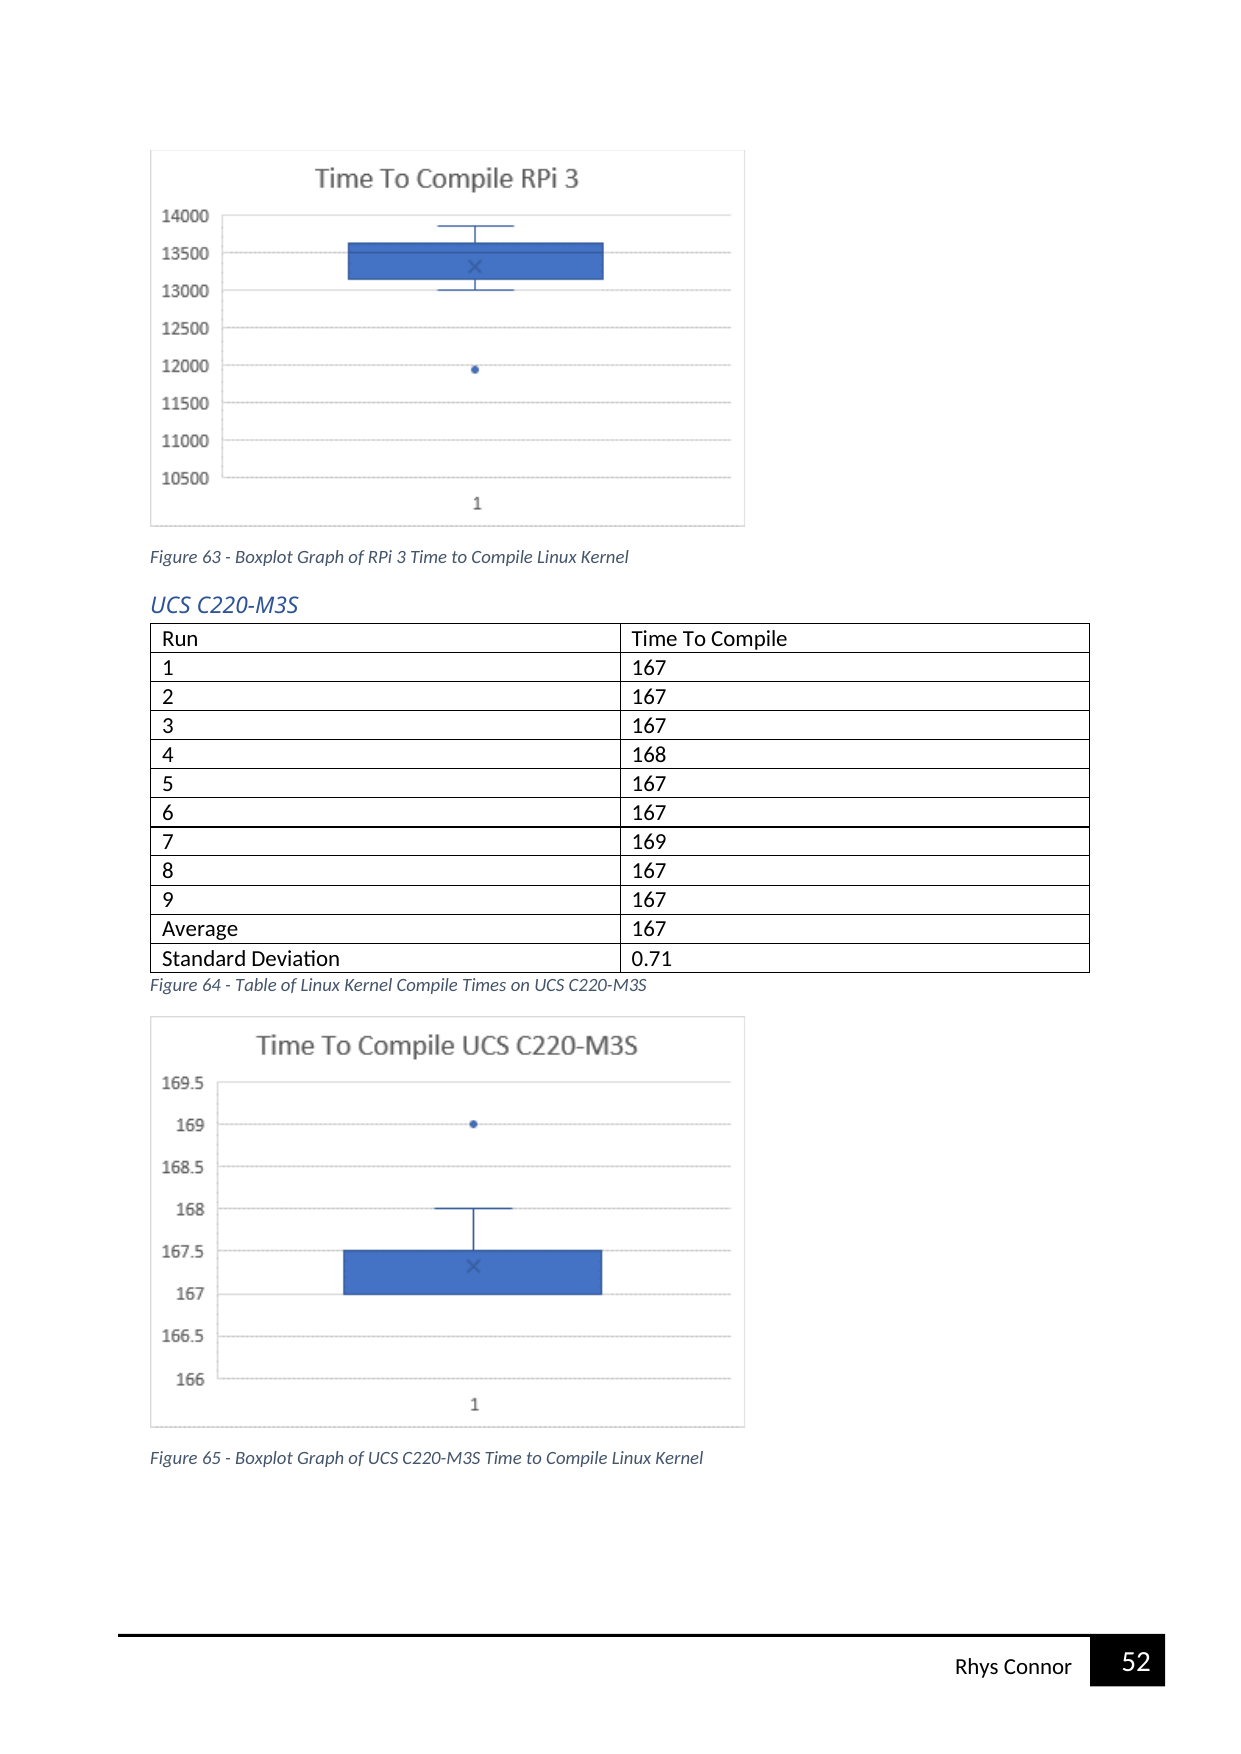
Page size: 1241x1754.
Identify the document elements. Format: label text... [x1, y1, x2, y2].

table_cell 167 [621, 856, 1089, 884]
table_cell 167 [621, 798, 1089, 826]
table_cell 6 [151, 798, 620, 826]
table_cell Average [151, 915, 620, 943]
table_cell 167 [621, 711, 1089, 739]
table_cell 1 [151, 653, 620, 681]
table_cell 3 [151, 711, 620, 739]
table_cell 169 [621, 828, 1089, 855]
table_cell Standard Deviation [151, 944, 620, 972]
table_cell 167 [621, 915, 1089, 943]
table_cell 8 [151, 856, 620, 884]
table_cell 2 [151, 682, 620, 710]
table_cell 167 [621, 682, 1089, 710]
table_cell 168 [621, 740, 1089, 768]
table_cell 5 [151, 769, 620, 797]
table_cell 7 [151, 828, 620, 855]
table_cell 9 [151, 886, 620, 913]
subtitle UCS C220-M3S [150, 589, 1090, 620]
table_cell 167 [621, 653, 1089, 681]
picture [150, 150, 746, 527]
table_cell 0.71 [621, 944, 1089, 972]
table_cell 167 [621, 769, 1089, 797]
table_header Time To Compile [621, 624, 1089, 652]
text Figure 64 - Table of Linux Kernel Compile Times on UCS C220-M3S [150, 973, 1090, 996]
text Figure 65 - Boxplot Graph of UCS C220-M3S Time to Compile Linux Kernel [150, 1446, 1090, 1469]
table_cell 167 [621, 886, 1089, 913]
table_header Run [151, 624, 620, 652]
picture [150, 1016, 746, 1428]
table_cell 4 [151, 740, 620, 768]
